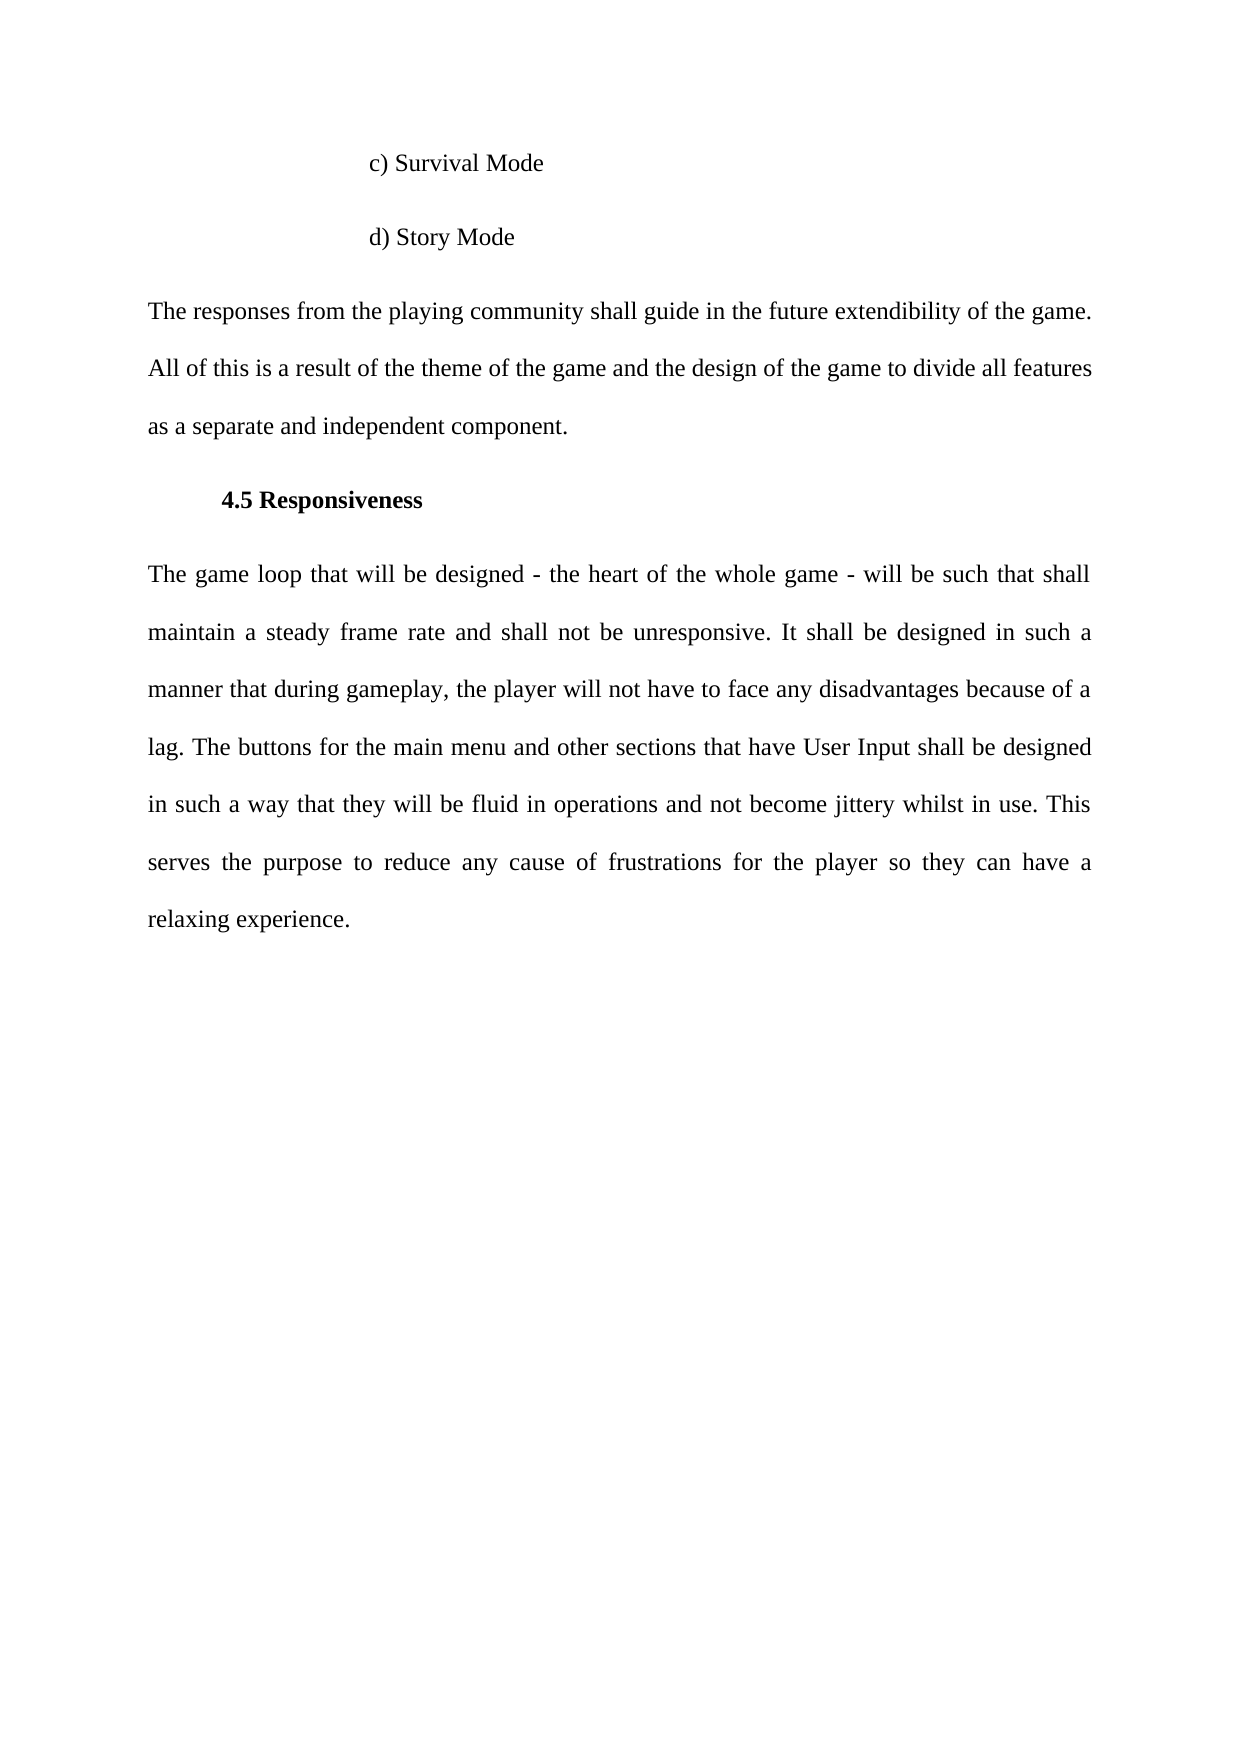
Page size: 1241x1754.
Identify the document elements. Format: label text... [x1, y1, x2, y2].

text The responses from the playing community shall guide in the future extendibility of the game. All of this is a result of the theme of the game and the design of the game to divide all features as a separate and independent component. [148, 296, 1093, 440]
text 4.5 Responsiveness [148, 485, 1093, 514]
text c) Survival Mode [148, 148, 1093, 176]
text d) Story Mode [148, 222, 1093, 251]
text The game loop that will be designed - the heart of the whole game - will be such that shall maintain a steady frame rate and shall not be unresponsive. It shall be designed in such a manner that during gameplay, the player will not have to face any disadvantages because of a lag. The buttons for the main menu and other sections that have User Input shall be designed in such a way that they will be fluid in operations and not become jittery whilst in use. This serves the purpose to reduce any cause of frustrations for the player so they can have a relaxing experience. [148, 559, 1093, 933]
